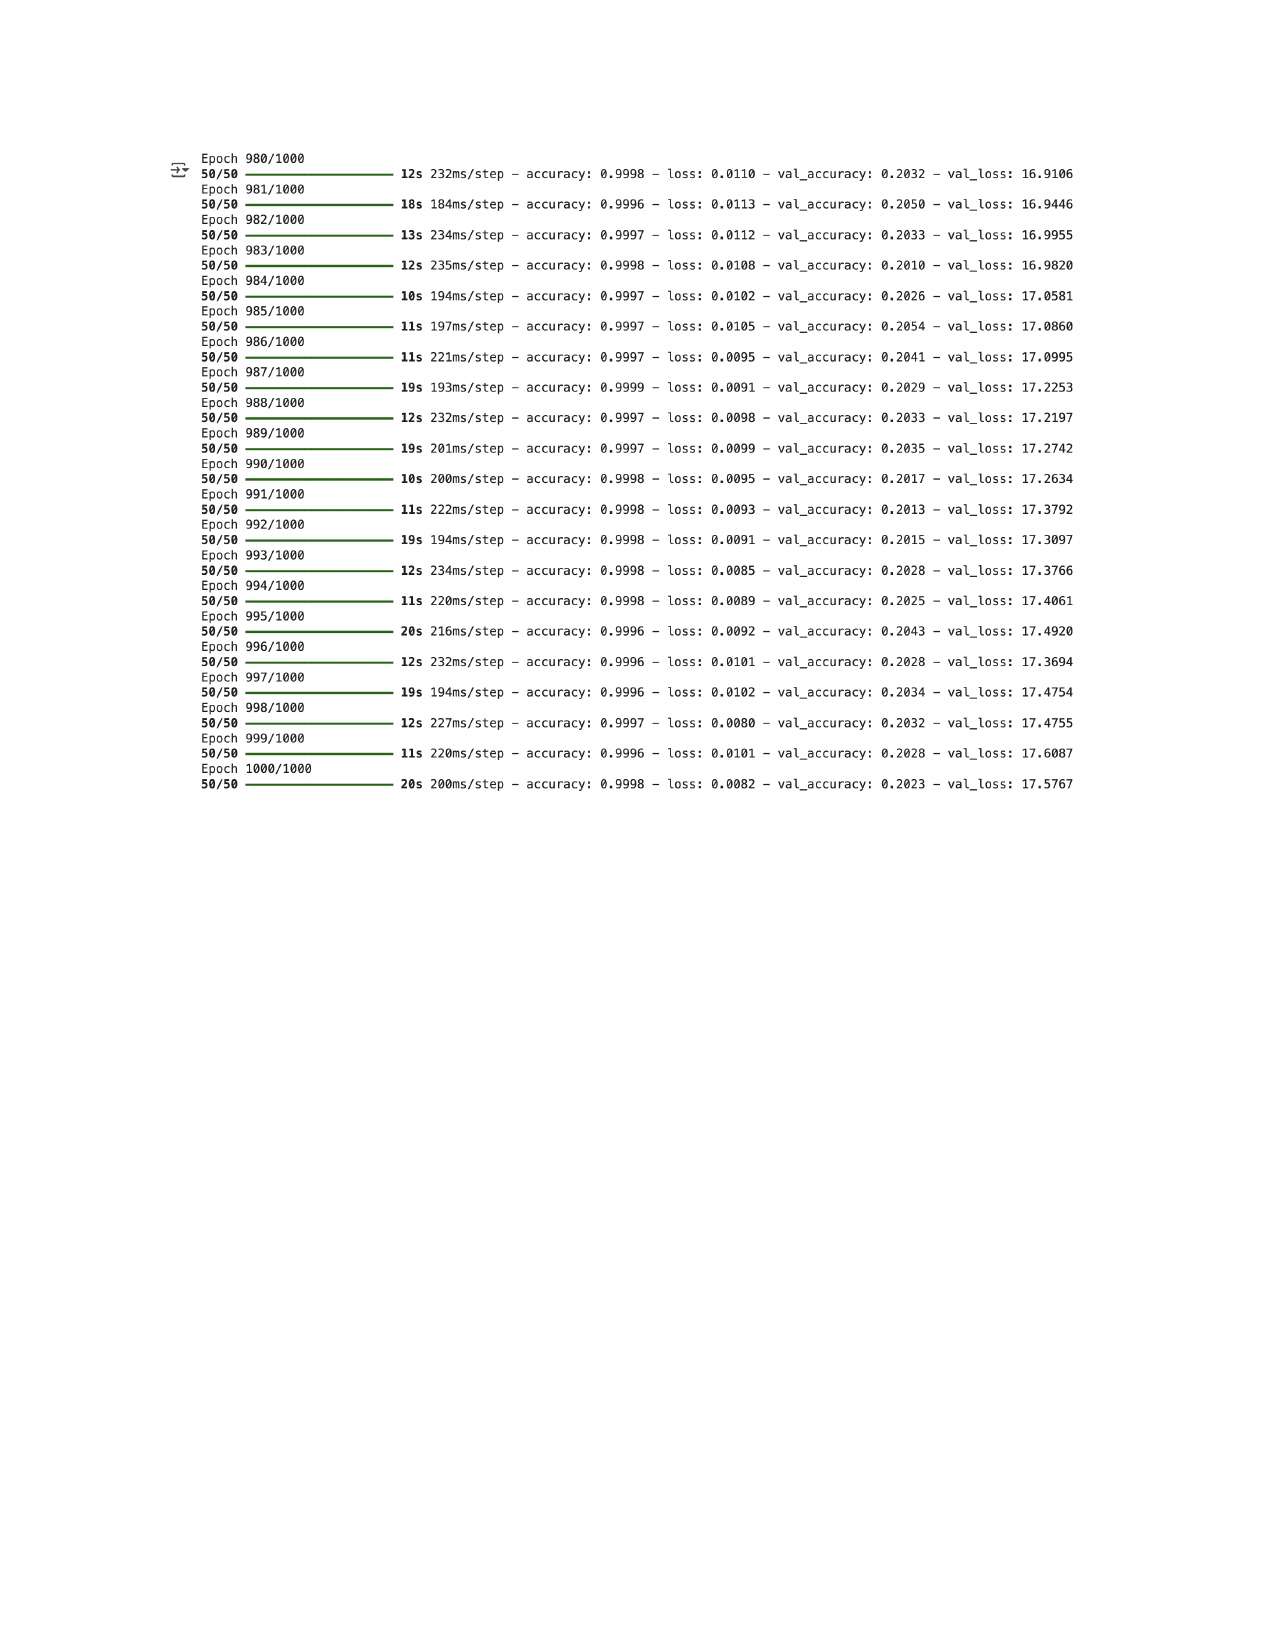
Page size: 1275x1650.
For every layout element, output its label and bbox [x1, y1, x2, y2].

picture [150, 150, 1125, 807]
